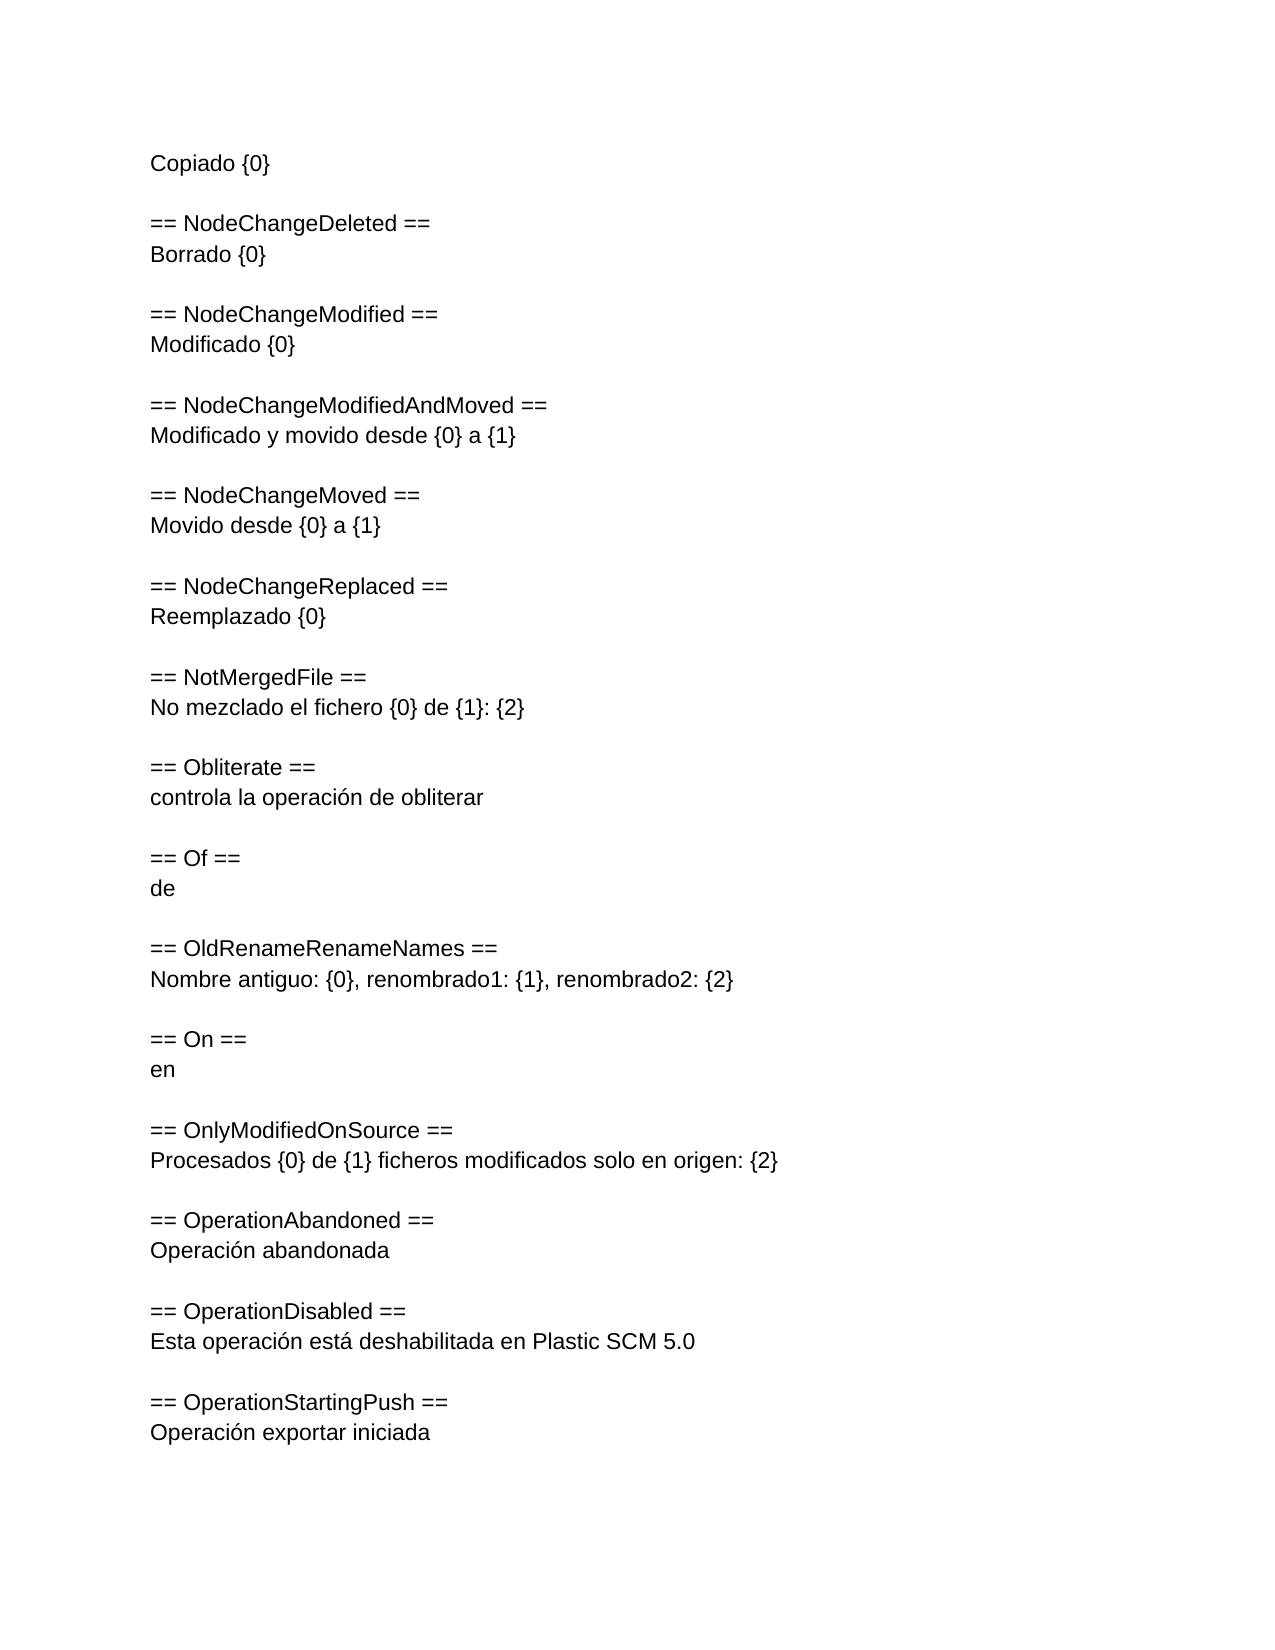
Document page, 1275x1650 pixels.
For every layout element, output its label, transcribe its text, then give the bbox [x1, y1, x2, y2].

text Esta operación está deshabilitada en Plastic SCM 5.0 [150, 1328, 1125, 1354]
text == NodeChangeReplaced == [150, 573, 1125, 599]
text Procesados {0} de {1} ficheros modificados solo en origen: {2} [150, 1147, 1125, 1173]
text de [150, 875, 1125, 901]
text en [150, 1056, 1125, 1083]
text Operación exportar iniciada [150, 1419, 1125, 1445]
text == NodeChangeModifiedAndMoved == [150, 392, 1125, 418]
text Copiado {0} [150, 150, 1125, 176]
text == Of == [150, 845, 1125, 871]
text Modificado y movido desde {0} a {1} [150, 422, 1125, 448]
text Operación abandonada [150, 1237, 1125, 1264]
text controla la operación de obliterar [150, 784, 1125, 811]
text == NotMergedFile == [150, 663, 1125, 690]
text == OperationStartingPush == [150, 1388, 1125, 1415]
text == OldRenameRenameNames == [150, 935, 1125, 962]
text == NodeChangeDeleted == [150, 210, 1125, 237]
text == OperationDisabled == [150, 1298, 1125, 1324]
text == OperationAbandoned == [150, 1207, 1125, 1234]
text Nombre antiguo: {0}, renombrado1: {1}, renombrado2: {2} [150, 966, 1125, 992]
text == NodeChangeModified == [150, 301, 1125, 327]
text == NodeChangeMoved == [150, 482, 1125, 509]
text == OnlyModifiedOnSource == [150, 1117, 1125, 1143]
text == On == [150, 1026, 1125, 1052]
text Reemplazado {0} [150, 603, 1125, 629]
text == Obliterate == [150, 754, 1125, 781]
text Modificado {0} [150, 331, 1125, 358]
text Movido desde {0} a {1} [150, 512, 1125, 539]
text Borrado {0} [150, 241, 1125, 267]
text No mezclado el fichero {0} de {1}: {2} [150, 694, 1125, 720]
